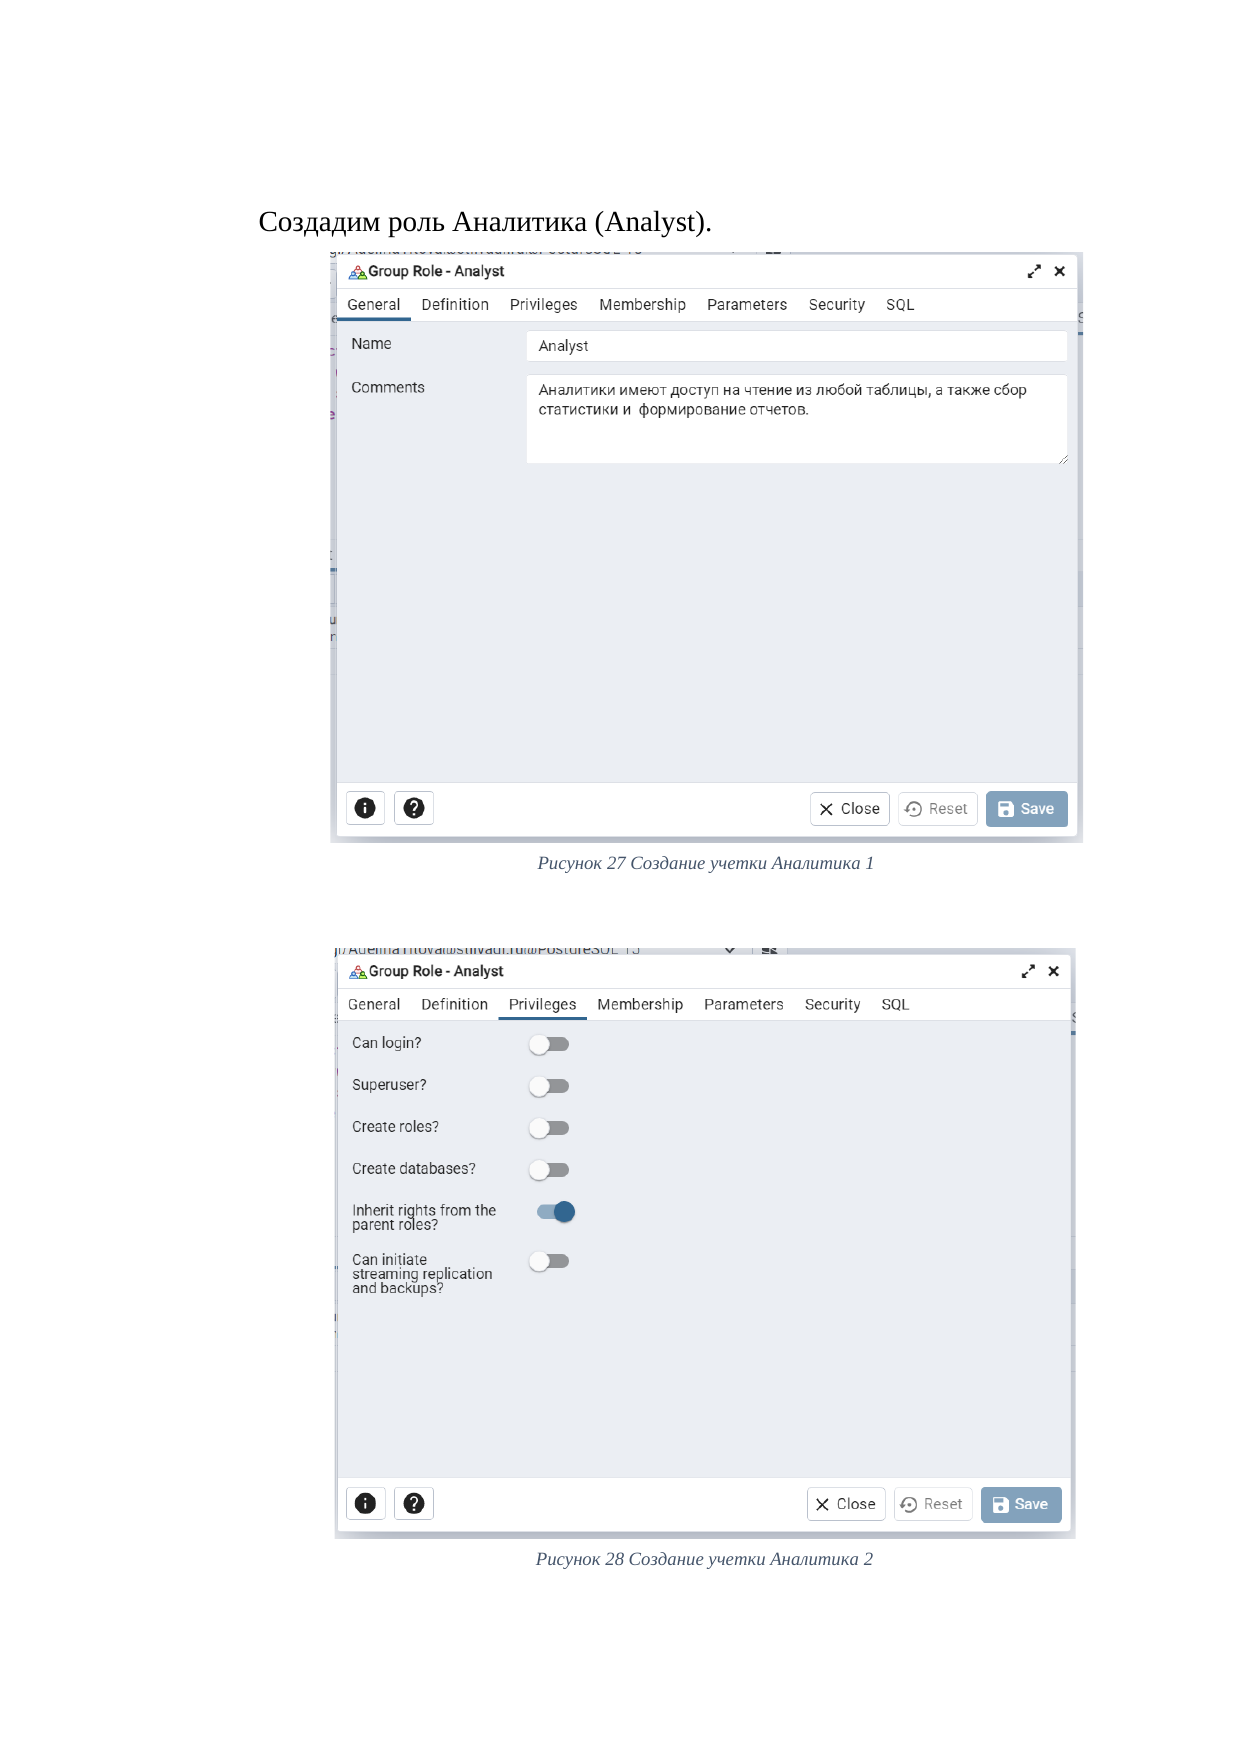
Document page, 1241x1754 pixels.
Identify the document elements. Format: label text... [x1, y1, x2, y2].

picture [334, 948, 1076, 1539]
picture [330, 252, 1084, 843]
text Создадим роль Аналитика (Analyst). [177, 204, 1152, 238]
